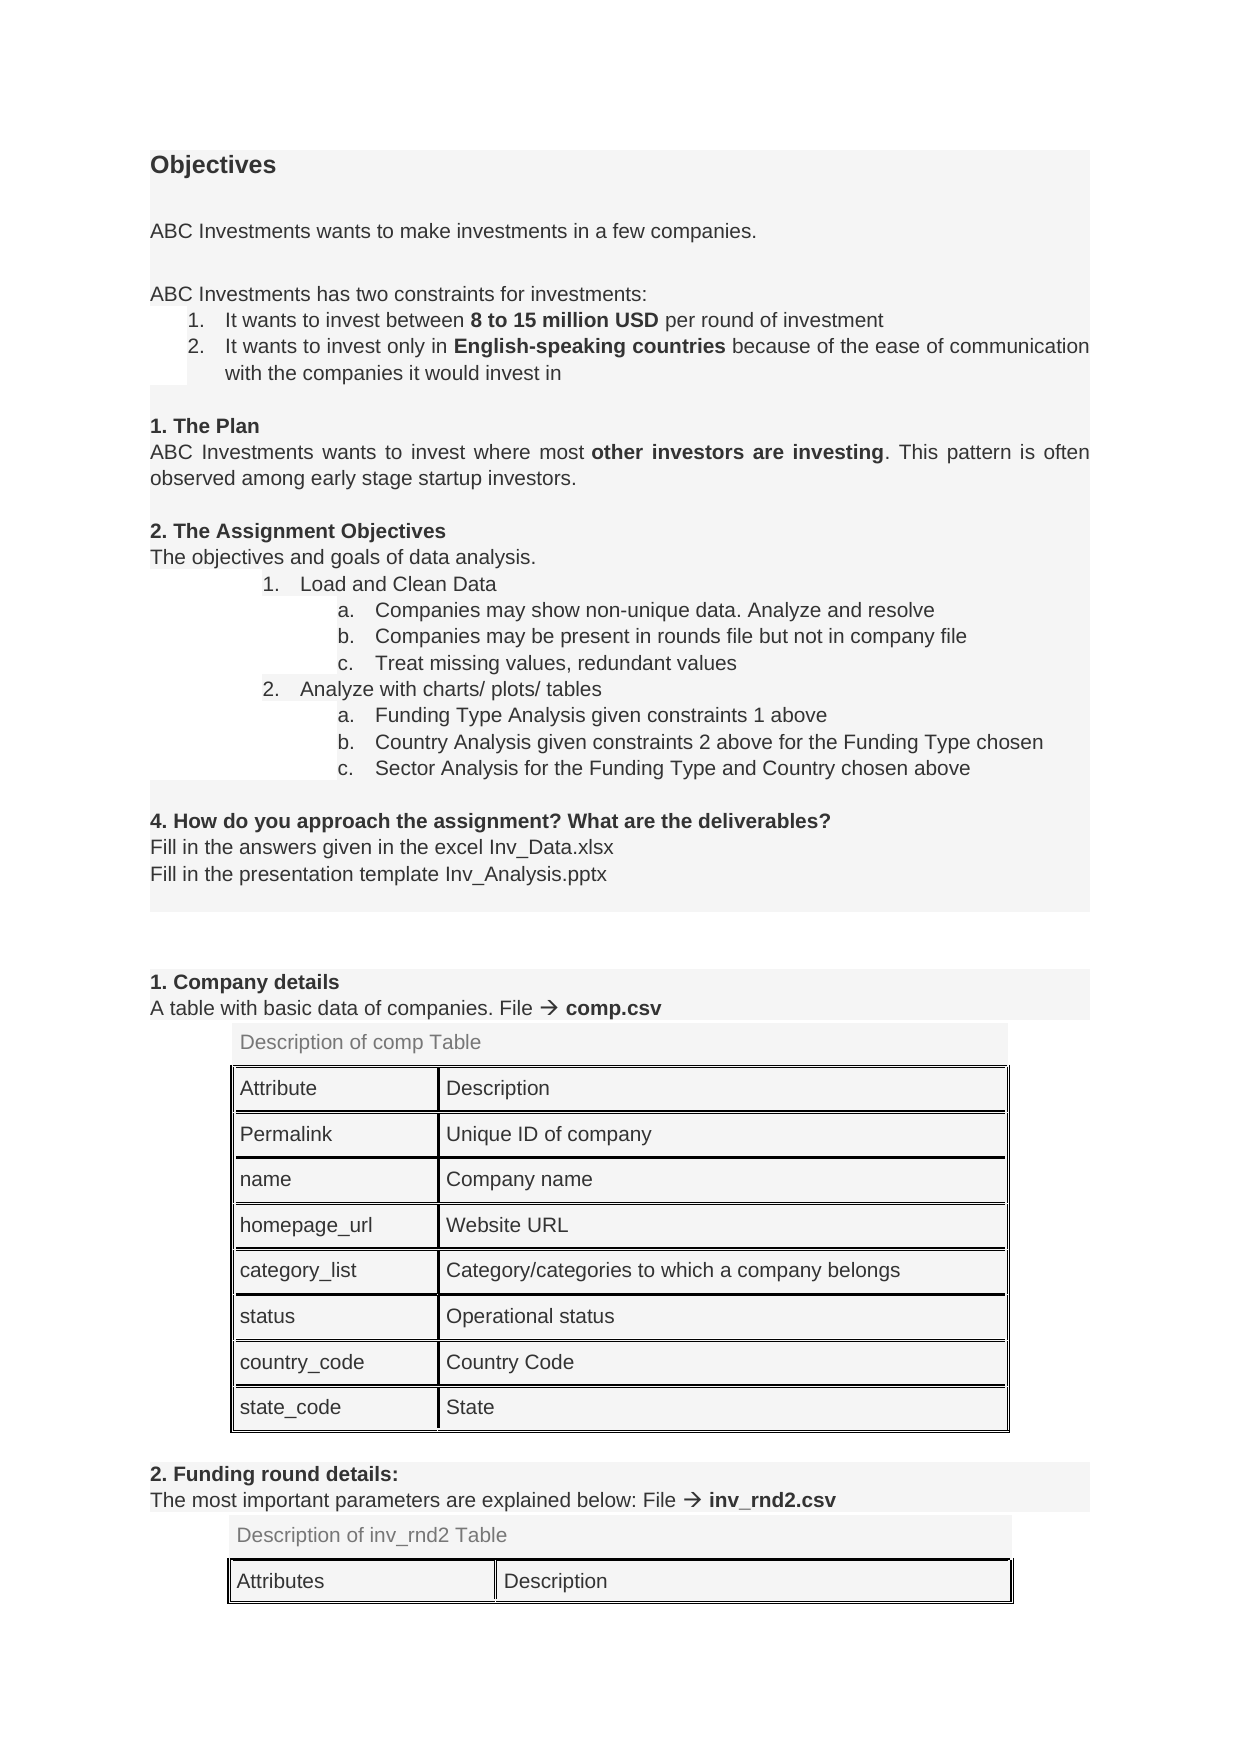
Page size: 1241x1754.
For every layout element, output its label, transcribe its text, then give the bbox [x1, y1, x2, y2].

table_cell Unique ID of company [440, 1110, 1007, 1156]
list Load and Clean Data [262, 572, 1090, 596]
table_cell Country Code [440, 1339, 1007, 1384]
table_cell Description [496, 1558, 1012, 1601]
list It wants to invest only in English-speaking countries because of the ease of communication with the companies it would invest in [187, 334, 1090, 385]
text 1. Company details [150, 969, 1090, 993]
table_cell homepage_url [232, 1202, 438, 1247]
text The most important parameters are explained below: File inv_rnd2.csv [150, 1488, 1090, 1512]
table_cell Attributes [231, 1560, 496, 1601]
list Companies may show non-unique data. Analyze and resolve [337, 598, 1090, 622]
list Treat missing values, redundant values [337, 651, 1090, 674]
list Sector Analysis for the Funding Type and Country chosen above [337, 756, 1090, 780]
text 1. The Plan [150, 413, 1090, 437]
list Country Analysis given constraints 2 above for the Funding Type chosen [337, 730, 1090, 754]
table_cell State [438, 1384, 1007, 1430]
table_cell Attribute [232, 1065, 438, 1110]
table_cell name [234, 1156, 437, 1202]
table_cell state_code [234, 1384, 438, 1430]
text ABC Investments wants to make investments in a few companies. [150, 218, 1090, 242]
text The objectives and goals of data analysis. [150, 545, 1090, 569]
table_header Description of comp Table [232, 1023, 1008, 1065]
list Analyze with charts/ plots/ tables [262, 677, 1090, 701]
text 2. The Assignment Objectives [150, 519, 1090, 543]
text 4. How do you approach the assignment? What are the deliverables? [150, 809, 1090, 833]
list It wants to invest between 8 to 15 million USD per round of investment [187, 308, 1090, 332]
table_cell Operational status [440, 1293, 1008, 1338]
text Fill in the presentation template Inv_Analysis.pptx [150, 861, 1090, 885]
table_cell category_list [234, 1247, 437, 1293]
text ABC Investments has two constraints for investments: [150, 282, 1090, 306]
text Objectives [150, 150, 1090, 179]
table_cell Category/categories to which a company belongs [440, 1247, 1007, 1293]
table_cell Website URL [438, 1202, 1008, 1247]
text ABC Investments wants to invest where most other investors are investing. This pattern is often observed among early stage startup investors. [150, 440, 1090, 490]
table_cell status [232, 1293, 437, 1338]
text 2. Funding round details: [150, 1462, 1090, 1486]
table_cell country_code [234, 1339, 437, 1384]
table_cell Company name [440, 1156, 1007, 1202]
table_cell Description [438, 1065, 1008, 1110]
table_cell Permalink [234, 1110, 437, 1156]
list Companies may be present in rounds file but not in company file [337, 624, 1090, 648]
text Fill in the answers given in the excel Inv_Data.xlsx [150, 835, 1090, 859]
text A table with basic data of companies. File comp.csv [150, 996, 1090, 1020]
list Funding Type Analysis given constraints 1 above [337, 703, 1090, 727]
table_header Description of inv_rnd2 Table [229, 1515, 1012, 1558]
